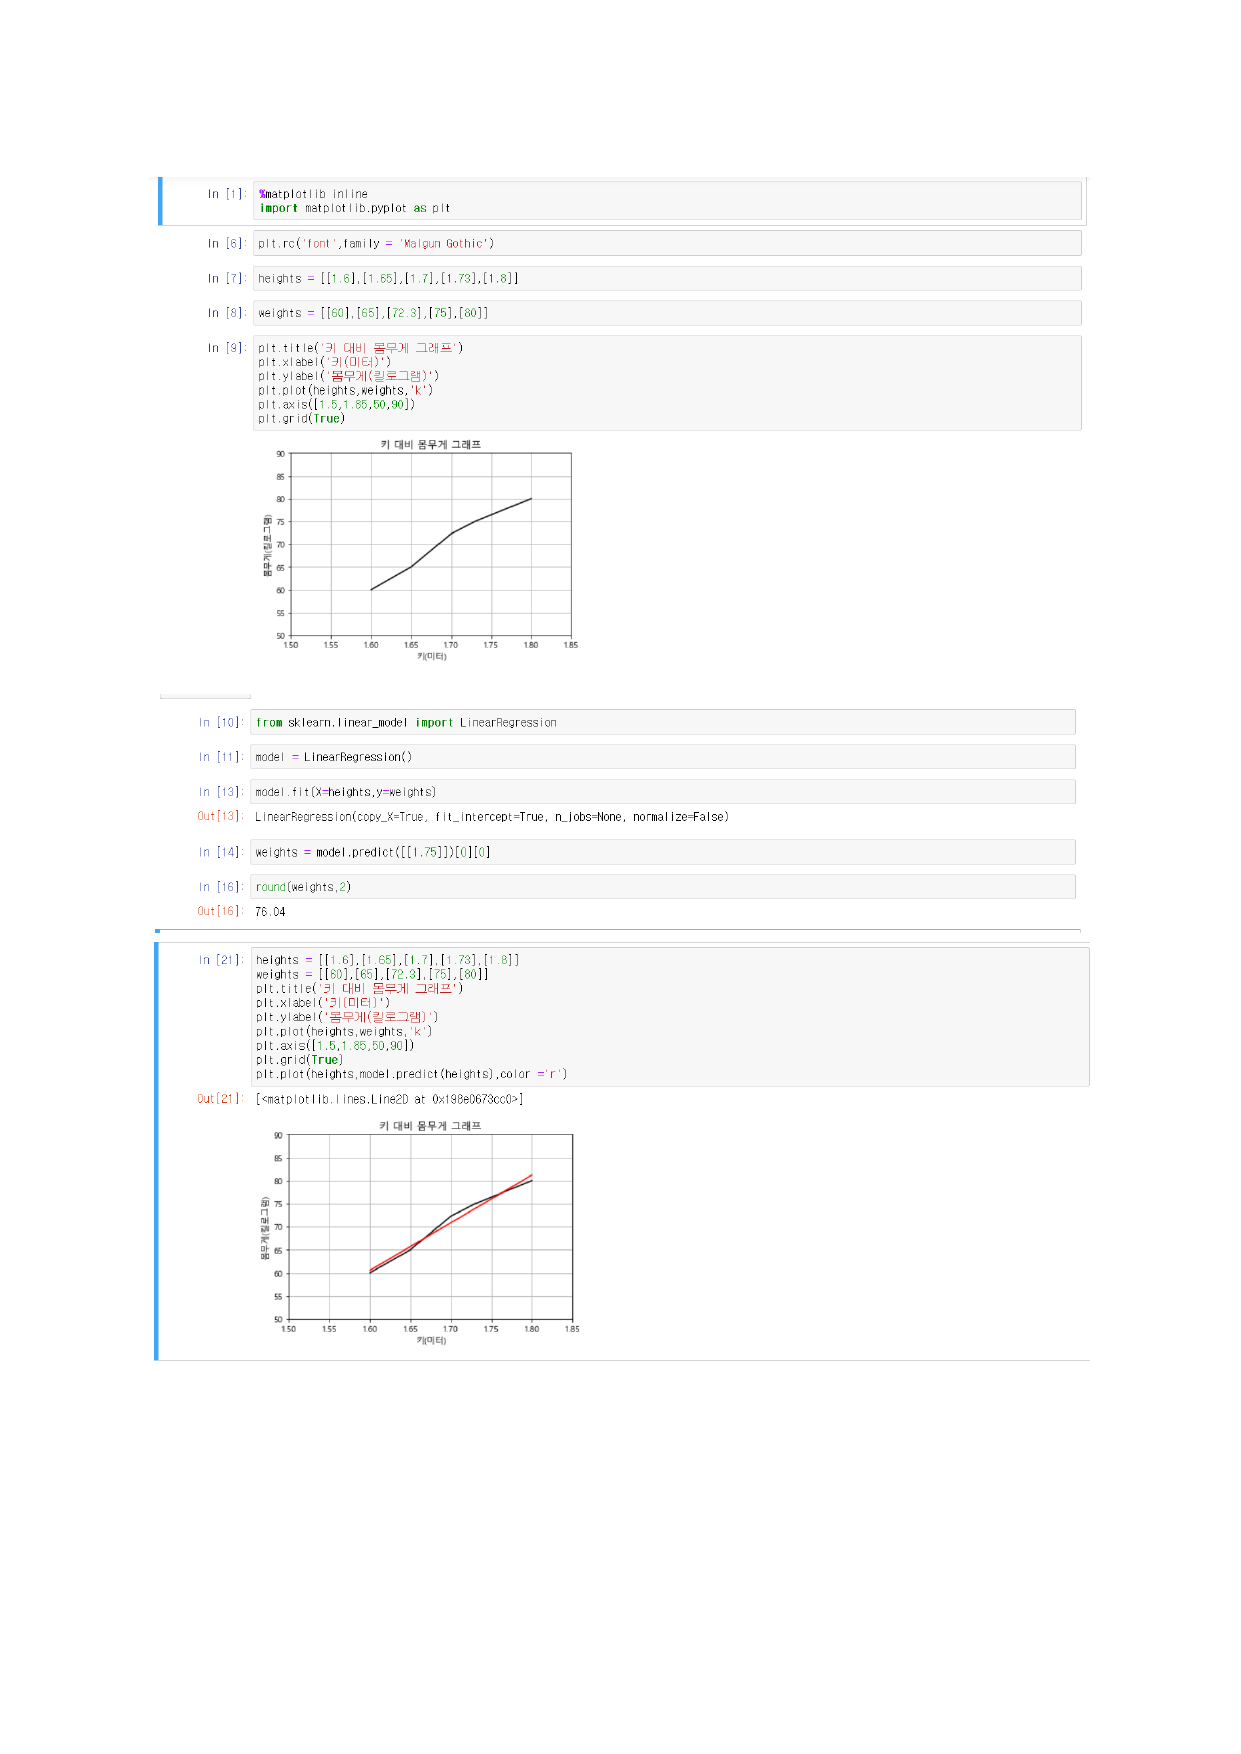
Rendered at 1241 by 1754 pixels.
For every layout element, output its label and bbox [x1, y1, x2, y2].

picture [150, 934, 1090, 1361]
picture [150, 177, 1090, 676]
picture [150, 694, 1090, 933]
